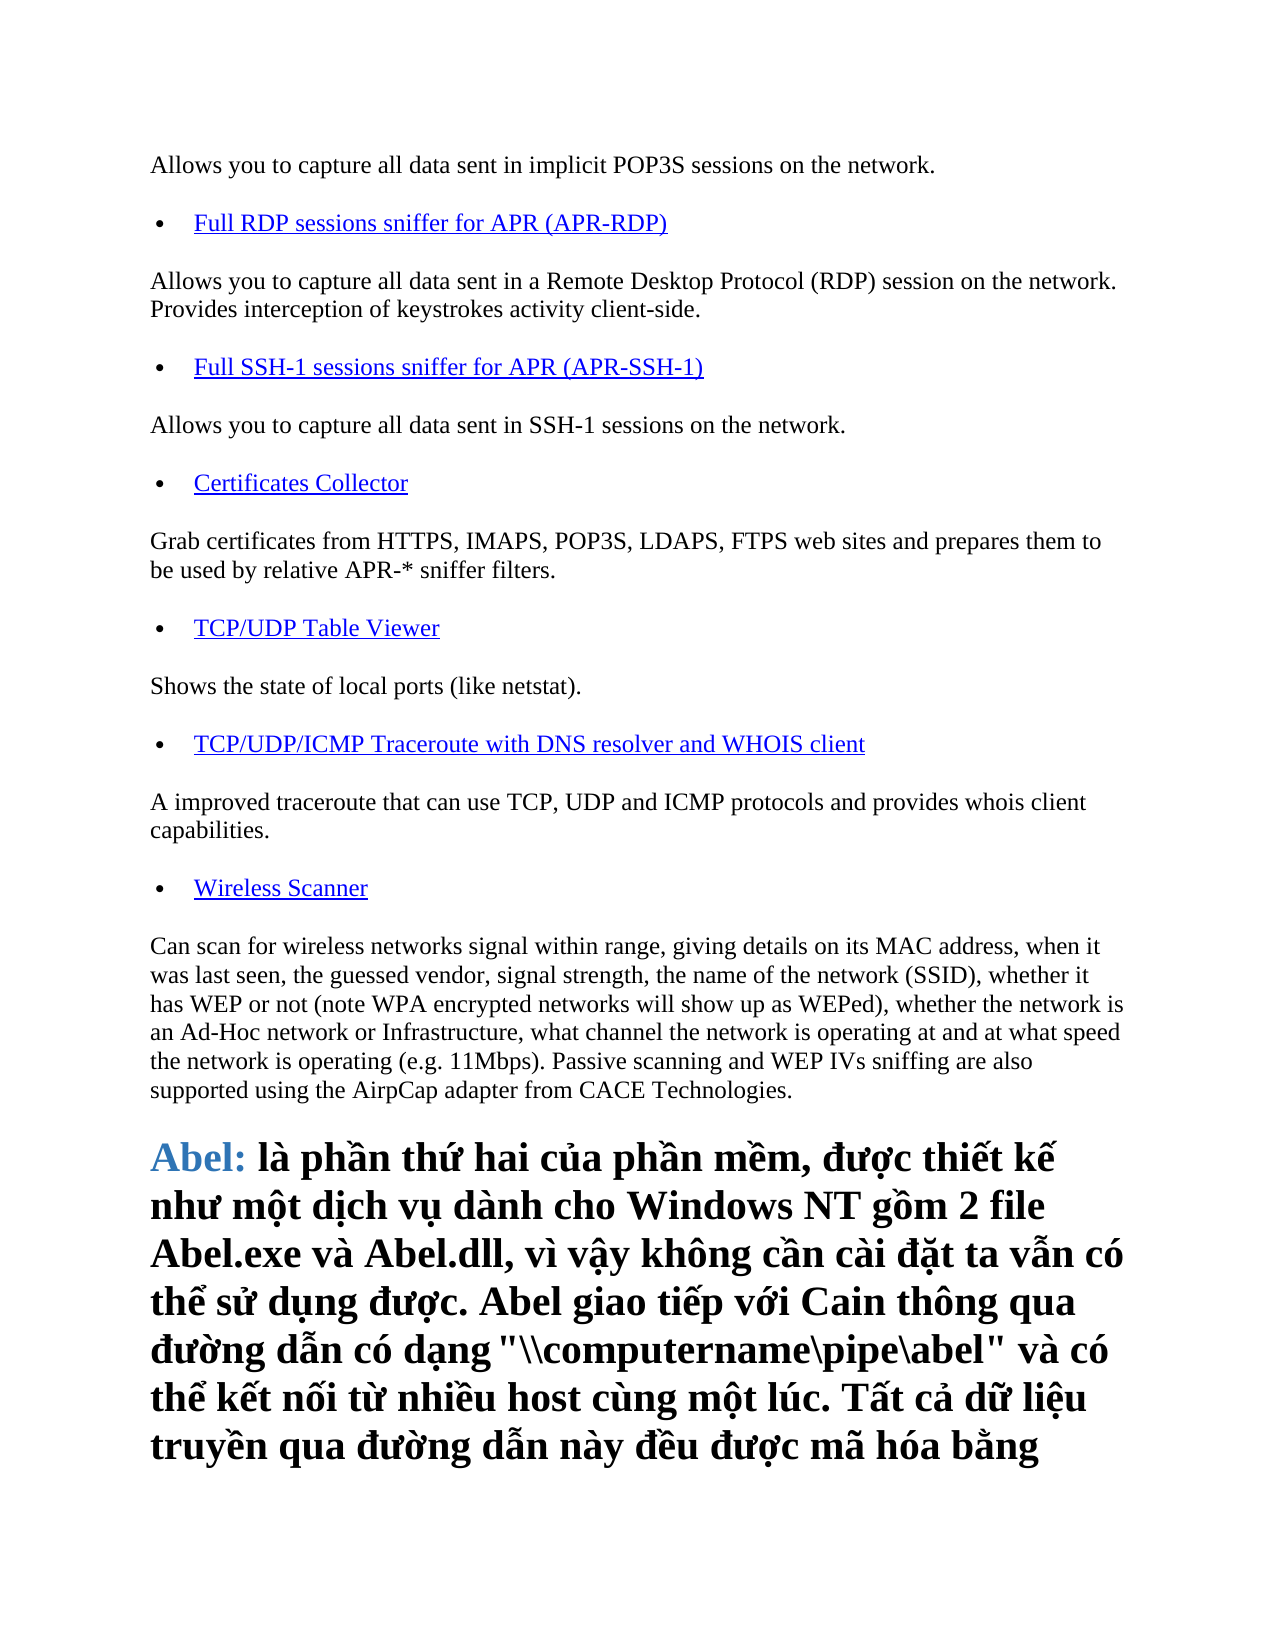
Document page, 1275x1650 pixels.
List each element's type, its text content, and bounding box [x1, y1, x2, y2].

text Allows you to capture all data sent in a Remote Desktop Protocol (RDP) session on the network. Provides interception of keystrokes activity client-side. [150, 266, 1125, 323]
text Grab certificates from HTTPS, IMAPS, POP3S, LDAPS, FTPS web sites and prepares them to be used by relative APR-* sniffer filters. [150, 526, 1125, 584]
list Wireless Scanner [156, 873, 1125, 902]
text Can scan for wireless networks signal within range, giving details on its MAC address, when it was last seen, the guessed vendor, signal strength, the name of the network (SSID), whether it has WEP or not (note WPA encrypted networks will show up as WEPed), whether the network is an Ad-Hoc network or Infrastructure, what channel the network is operating at and at what speed the network is operating (e.g. 11Mbps). Passive scanning and WEP IVs sniffing are also supported using the AirpCap adapter from CACE Technologies. [150, 931, 1125, 1104]
list TCP/UDP Table Viewer [156, 613, 1125, 642]
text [150, 1133, 1125, 1468]
text Allows you to capture all data sent in implicit POP3S sessions on the network. [150, 150, 1125, 179]
text A improved traceroute that can use TCP, UDP and ICMP protocols and provides whois client capabilities. [150, 787, 1125, 844]
list Full RDP sessions sniffer for APR (APR-RDP) [156, 208, 1125, 237]
list Certificates Collector [156, 468, 1125, 497]
list Full SSH-1 sessions sniffer for APR (APR-SSH-1) [156, 352, 1125, 381]
list TCP/UDP/ICMP Traceroute with DNS resolver and WHOIS client [156, 729, 1125, 757]
text Allows you to capture all data sent in SSH-1 sessions on the network. [150, 410, 1125, 439]
text Shows the state of local ports (like netstat). [150, 671, 1125, 699]
